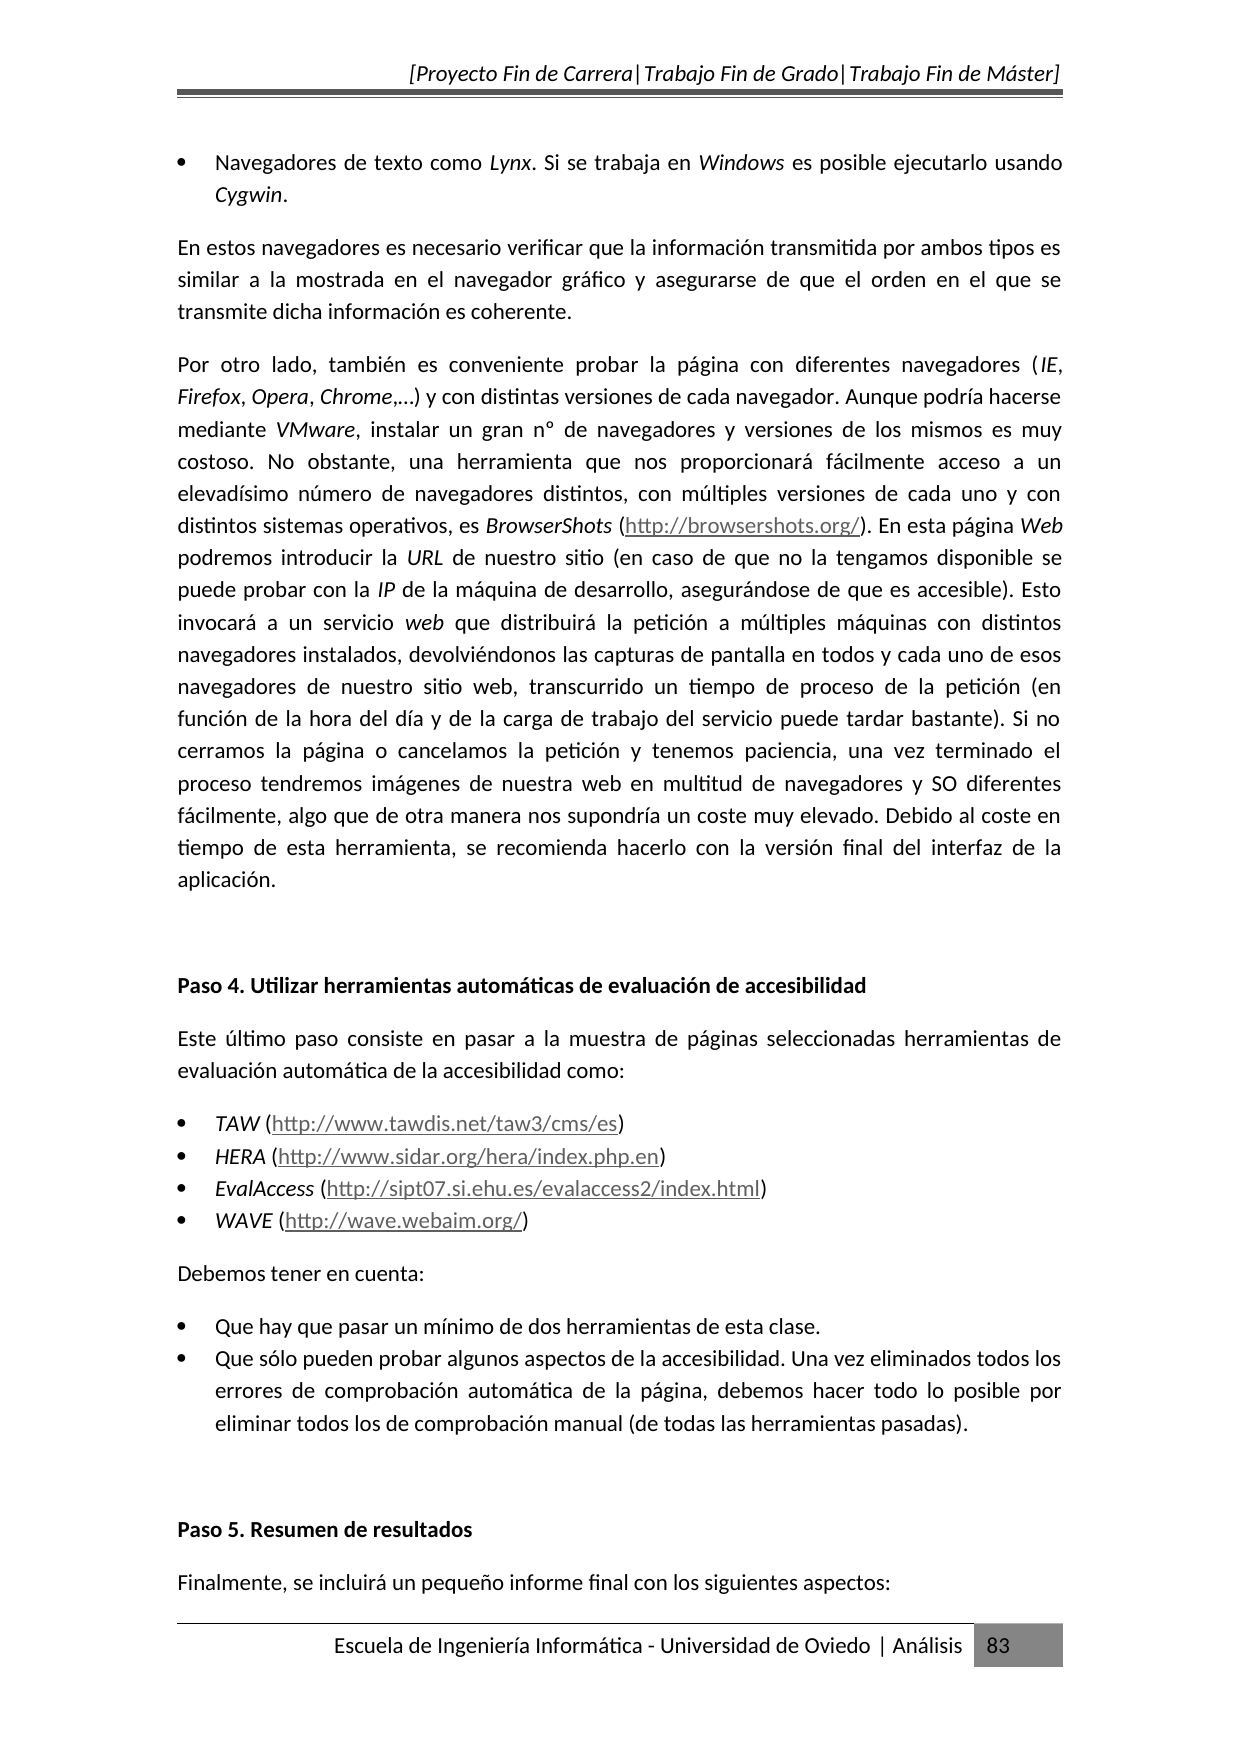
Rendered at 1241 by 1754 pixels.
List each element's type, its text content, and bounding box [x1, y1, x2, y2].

text En estos navegadores es necesario verificar que la información transmitida por ambos tipos es similar a la mostrada en el navegador gráfico y asegurarse de que el orden en el que se transmite dicha información es coherente. [177, 233, 1063, 325]
list Navegadores de texto como Lynx. Si se trabaja en Windows es posible ejecutarlo usando Cygwin. [177, 148, 1063, 208]
text Paso 5. Resumen de resultados [177, 1515, 1063, 1543]
text Finalmente, se incluirá un pequeño informe final con los siguientes aspectos: [177, 1568, 1063, 1596]
text Paso 4. Utilizar herramientas automáticas de evaluación de accesibilidad [177, 971, 1063, 999]
list HERA (http://www.sidar.org/hera/index.php.en) [177, 1142, 1063, 1170]
list Que hay que pasar un mínimo de dos herramientas de esta clase. [177, 1312, 1063, 1340]
list TAW (http://www.tawdis.net/taw3/cms/es) [177, 1109, 1063, 1138]
text Debemos tener en cuenta: [177, 1259, 1063, 1287]
list Que sólo pueden probar algunos aspectos de la accesibilidad. Una vez eliminados todos los errores de comprobación automática de la página, debemos hacer todo lo posible por eliminar todos los de comprobación manual (de todas las herramientas pasadas). [177, 1344, 1063, 1437]
list EvalAccess (http://sipt07.si.ehu.es/evalaccess2/index.html) [177, 1174, 1063, 1202]
list WAVE (http://wave.webaim.org/) [177, 1206, 1063, 1234]
text Este último paso consiste en pasar a la muestra de páginas seleccionadas herramientas de evaluación automática de la accesibilidad como: [177, 1024, 1063, 1084]
text Por otro lado, también es conveniente probar la página con diferentes navegadores (IE, Firefox, Opera, Chrome,…) y con distintas versiones de cada navegador. Aunque podría hacerse mediante VMware, instalar un gran nº de navegadores y versiones de los mismos es muy costoso. No obstante, una herramienta que nos proporcionará fácilmente acceso a un elevadísimo número de navegadores distintos, con múltiples versiones de cada uno y con distintos sistemas operativos, es BrowserShots (http://browsershots.org/). En esta página Web podremos introducir la URL de nuestro sitio (en caso de que no la tengamos disponible se puede probar con la IP de la máquina de desarrollo, asegurándose de que es accesible). Esto invocará a un servicio web que distribuirá la petición a múltiples máquinas con distintos navegadores instalados, devolviéndonos las capturas de pantalla en todos y cada uno de esos navegadores de nuestro sitio web, transcurrido un tiempo de proceso de la petición (en función de la hora del día y de la carga de trabajo del servicio puede tardar bastante). Si no cerramos la página o cancelamos la petición y tenemos paciencia, una vez terminado el proceso tendremos imágenes de nuestra web en multitud de navegadores y SO diferentes fácilmente, algo que de otra manera nos supondría un coste muy elevado. Debido al coste en tiempo de esta herramienta, se recomienda hacerlo con la versión final del interfaz de la aplicación. [177, 350, 1063, 893]
